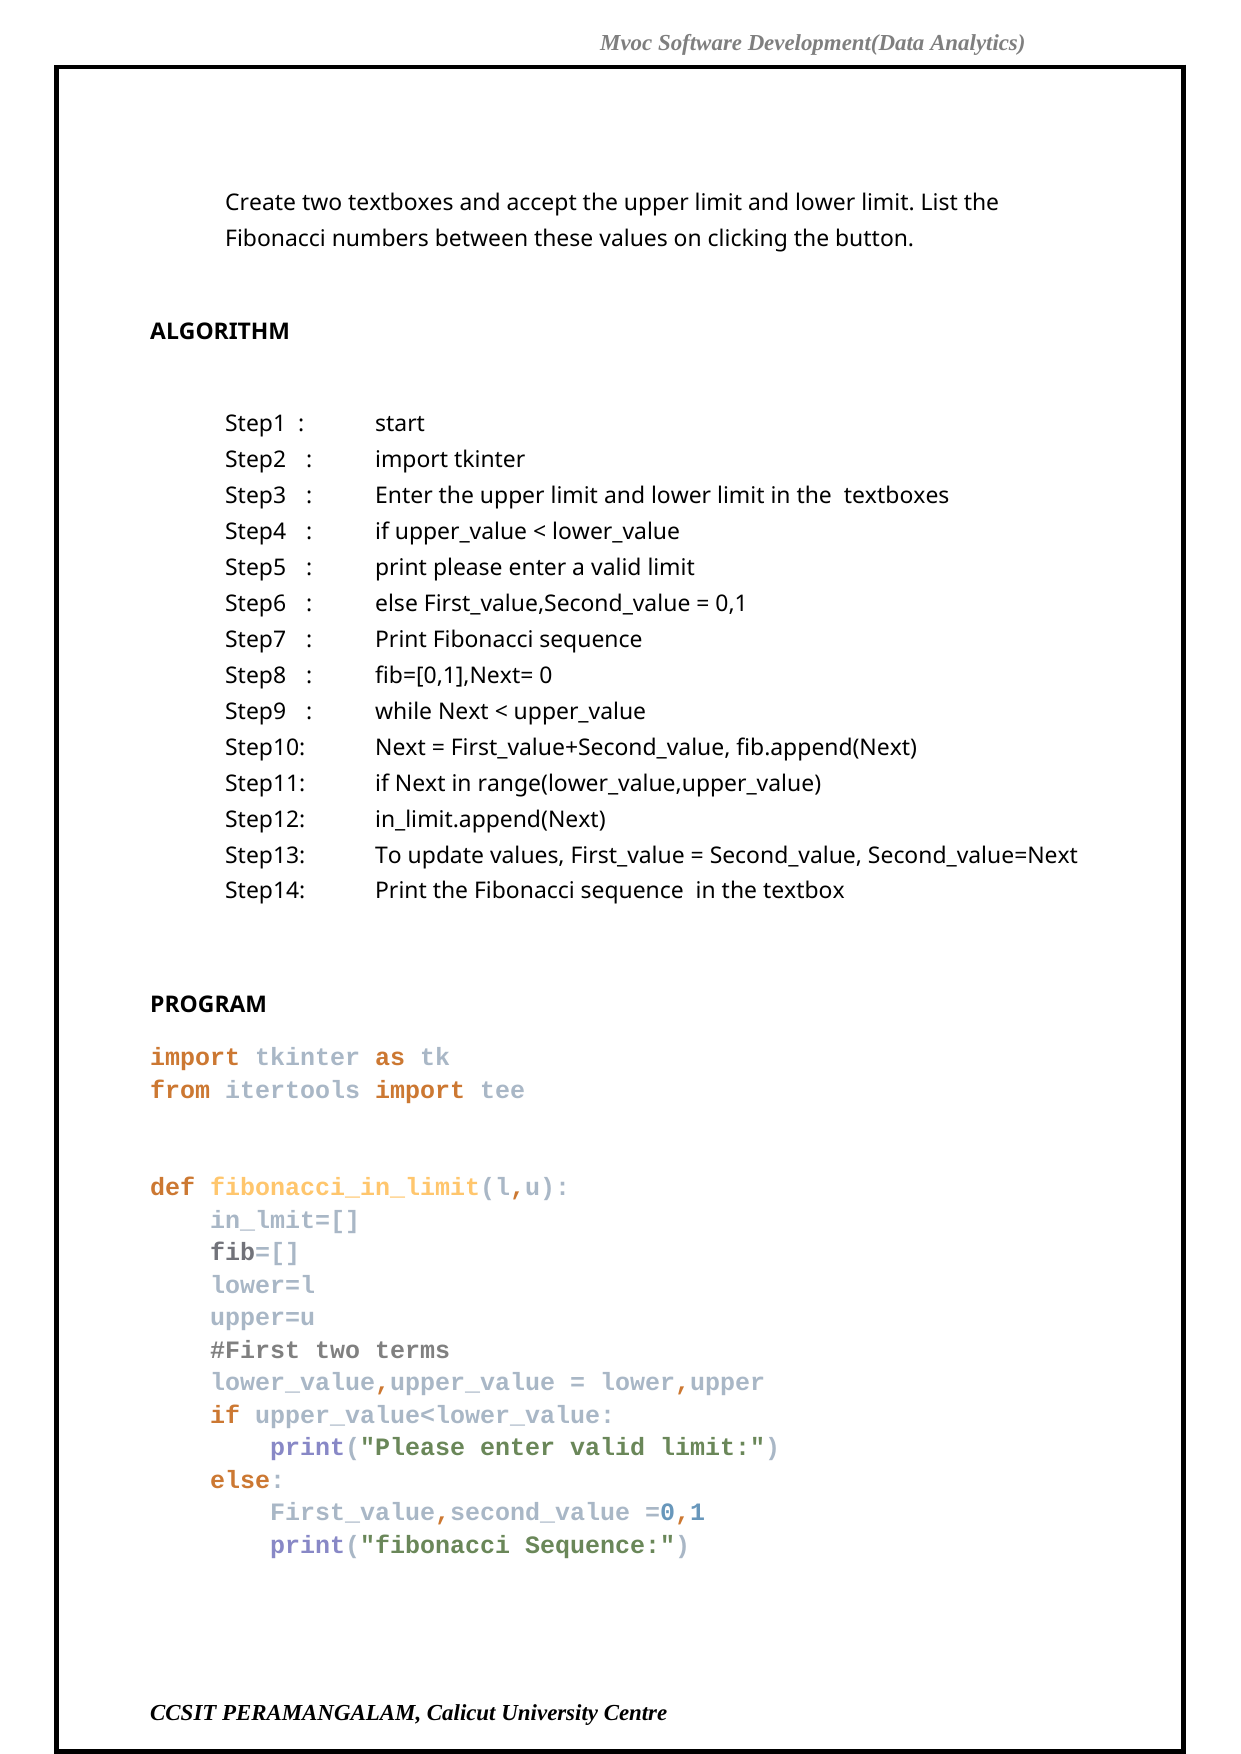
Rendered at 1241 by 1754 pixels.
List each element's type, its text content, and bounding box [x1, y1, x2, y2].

list Step6 : else First_value,Second_value = 0,1 [225, 587, 1090, 618]
list Step5 : print please enter a valid limit [225, 551, 1090, 582]
list Step1 : start [225, 407, 1090, 438]
list Step12: in_limit.append(Next) [225, 803, 1090, 834]
list Step8 : fib=[0,1],Next= 0 [225, 659, 1090, 690]
list Step3 : Enter the upper limit and lower limit in the textboxes [225, 479, 1090, 510]
list Step10: Next = First_value+Second_value, fib.append(Next) [225, 731, 1090, 762]
list Step9 : while Next < upper_value [225, 695, 1090, 726]
list Step13: To update values, First_value = Second_value, Second_value=Next [225, 838, 1090, 870]
list Step7 : Print Fibonacci sequence [225, 623, 1090, 654]
list Step11: if Next in range(lower_value,upper_value) [225, 767, 1090, 798]
list Step4 : if upper_value < lower_value [225, 515, 1090, 546]
list Step2 : import tkinter [225, 443, 1090, 474]
list Create two textboxes and accept the upper limit and lower limit. List the Fibonacci numbers between these values on clicking the button. [225, 186, 1090, 253]
text ALGORITHM [150, 314, 1090, 346]
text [150, 1045, 1090, 1561]
text PROGRAM [150, 988, 1090, 1019]
list Step14: Print the Fibonacci sequence in the textbox [225, 874, 1090, 906]
